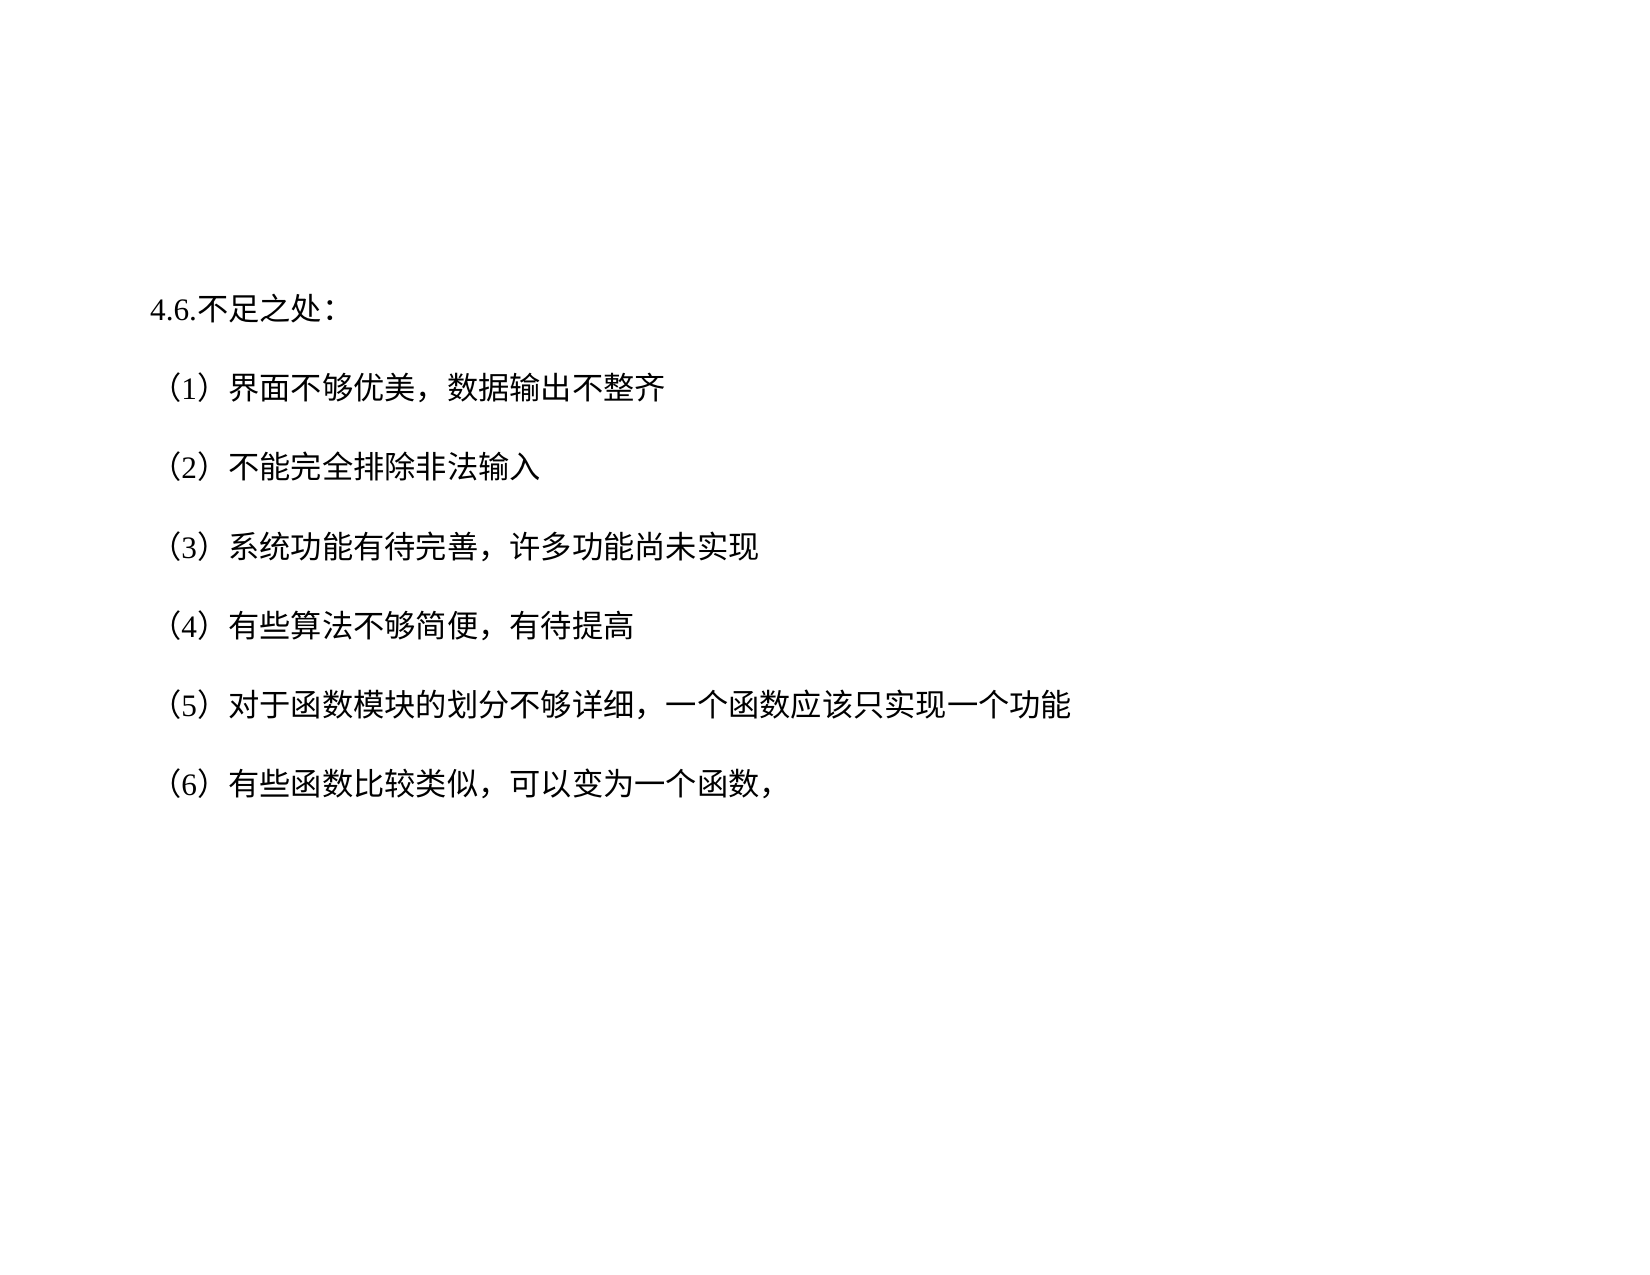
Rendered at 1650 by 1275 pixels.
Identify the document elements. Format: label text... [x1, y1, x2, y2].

text 4.6.不足之处： [150, 273, 1500, 341]
text （1）界面不够优美，数据输出不整齐 [150, 352, 1500, 420]
text （2）不能完全排除非法输入 [150, 431, 1500, 499]
text （3）系统功能有待完善，许多功能尚未实现 [150, 510, 1500, 578]
text （4）有些算法不够简便，有待提高 [150, 589, 1500, 657]
text （6）有些函数比较类似，可以变为一个函数， [150, 748, 1500, 816]
text （5）对于函数模块的划分不够详细，一个函数应该只实现一个功能 [150, 669, 1500, 737]
